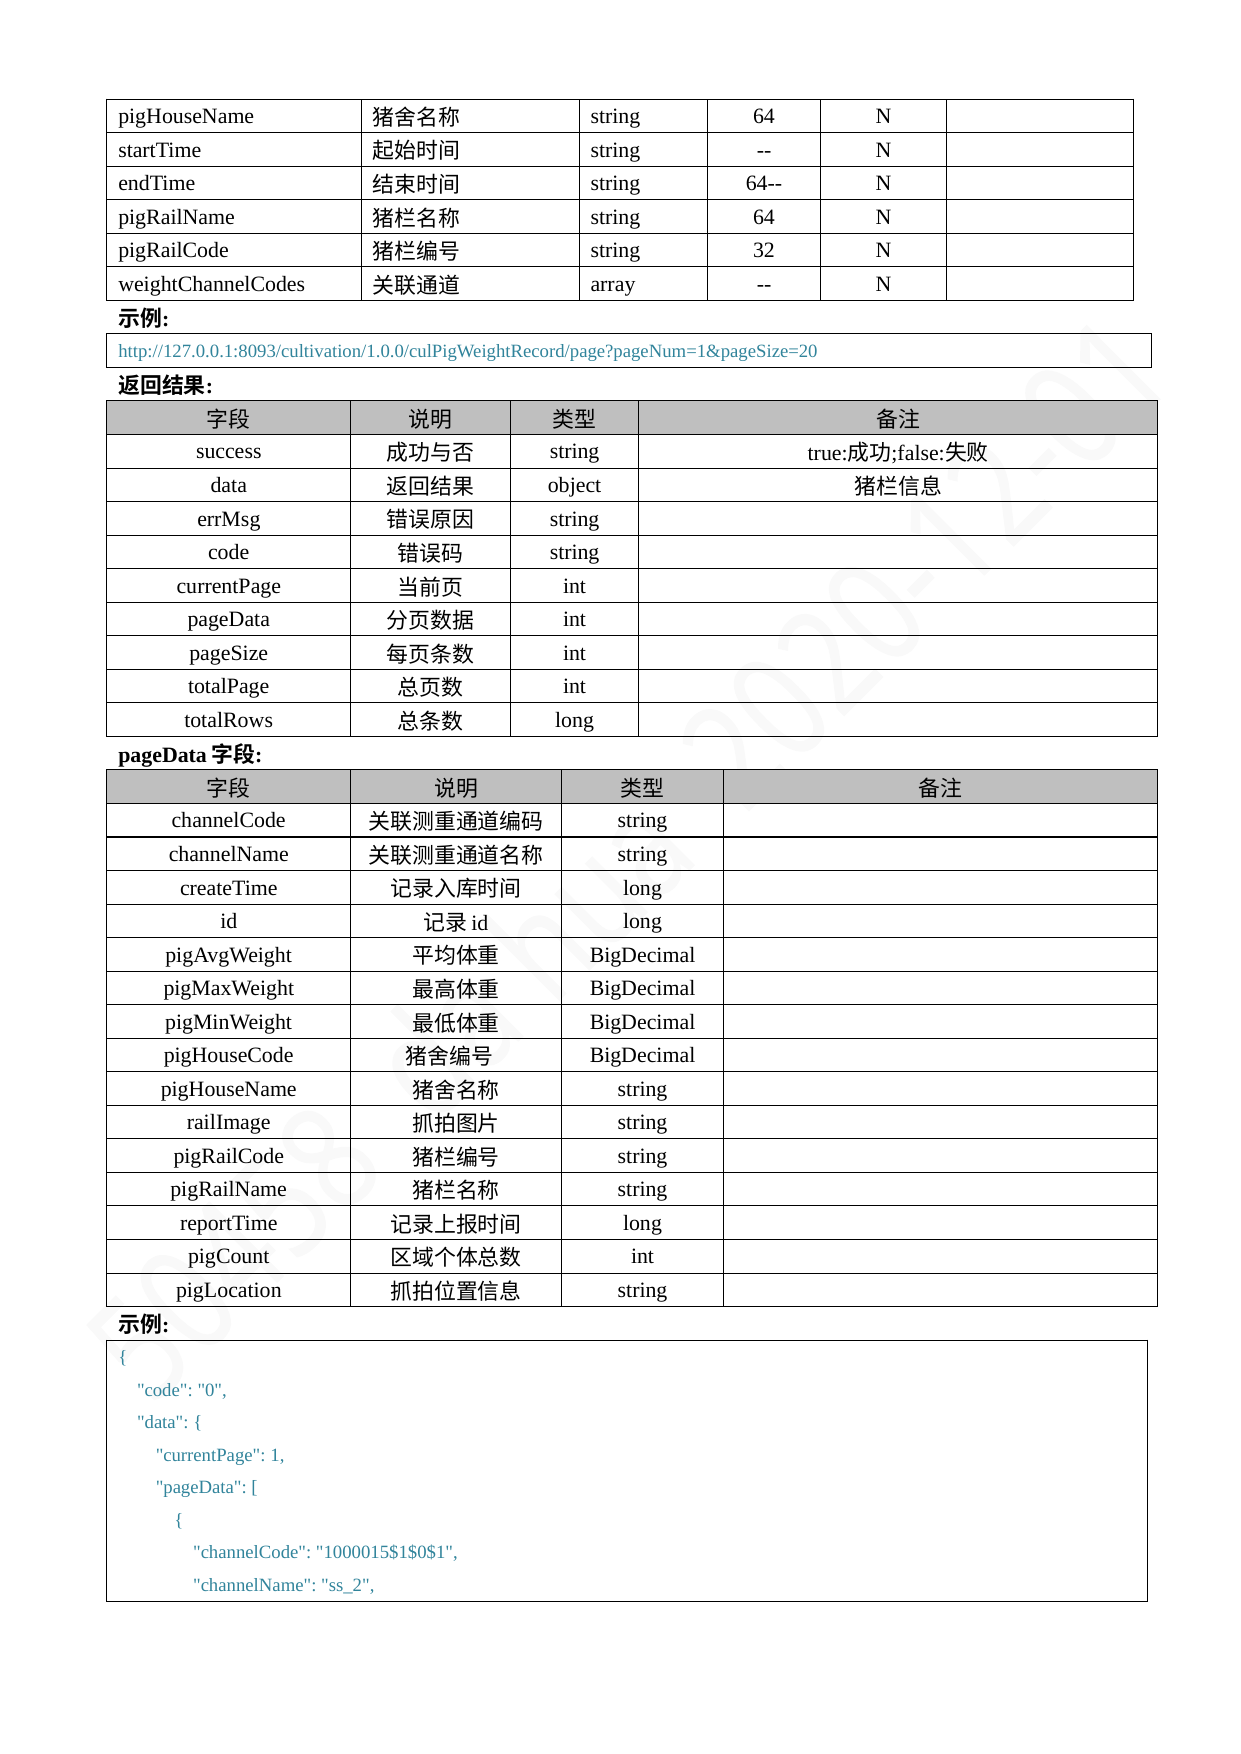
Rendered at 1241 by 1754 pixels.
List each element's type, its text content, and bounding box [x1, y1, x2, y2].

table_cell string [580, 133, 707, 166]
table_cell [724, 1274, 1157, 1306]
table_cell pigHouseCode [107, 1039, 350, 1071]
table_cell 64 [708, 100, 820, 132]
table_header 类型 [562, 770, 723, 803]
table_cell [639, 603, 1157, 635]
table_cell 成功与否 [351, 435, 510, 467]
table_cell string [562, 1106, 723, 1138]
table_cell int [562, 1240, 723, 1272]
table_cell [724, 1039, 1157, 1071]
table_cell string [511, 536, 638, 568]
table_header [107, 1341, 1147, 1601]
table_cell [947, 200, 1133, 233]
table_cell 最低体重 [351, 1005, 561, 1038]
table_cell 记录上报时间 [351, 1206, 561, 1239]
table_cell int [511, 636, 638, 669]
table_cell string [580, 167, 707, 199]
table_cell [724, 1005, 1157, 1038]
table_header 备注 [724, 770, 1157, 803]
table_cell 猪栏名称 [351, 1173, 561, 1205]
table_cell [724, 1106, 1157, 1138]
text pageData字段: [118, 737, 1122, 769]
table_cell [724, 1206, 1157, 1239]
text 返回结果: [118, 368, 1122, 400]
table_cell [639, 703, 1157, 736]
table_cell 错误码 [351, 536, 510, 568]
table_cell code [107, 536, 350, 568]
table_cell 起始时间 [362, 133, 579, 166]
table_cell pigRailName [107, 1173, 350, 1205]
table_cell [947, 234, 1133, 266]
table_cell pigRailCode [107, 234, 361, 266]
text 示例: [118, 1307, 1122, 1339]
table_cell [724, 1173, 1157, 1205]
table_cell 分页数据 [351, 603, 510, 635]
table_cell int [511, 569, 638, 602]
table_cell 当前页 [351, 569, 510, 602]
table_header 说明 [351, 401, 510, 434]
table_cell totalPage [107, 670, 350, 702]
table_header 备注 [639, 401, 1157, 434]
table_cell 总页数 [351, 670, 510, 702]
table_cell pigHouseName [107, 100, 361, 132]
table_header http://127.0.0.1:8093/cultivation/1.0.0/culPigWeightRecord/page?pageNum=1&pageSize=20 [107, 334, 1151, 367]
table_cell string [562, 1139, 723, 1172]
table_cell N [821, 200, 946, 233]
table_cell [639, 636, 1157, 669]
table_cell -- [708, 133, 820, 166]
table_cell string [511, 502, 638, 534]
table_cell string [562, 1173, 723, 1205]
table_cell int [511, 603, 638, 635]
table_cell 记录id [351, 905, 561, 937]
table_cell 关联通道 [362, 267, 579, 300]
table_cell [947, 167, 1133, 199]
table_cell long [562, 905, 723, 937]
table_cell long [562, 1206, 723, 1239]
table_cell string [562, 1274, 723, 1306]
table_cell endTime [107, 167, 361, 199]
table_cell 猪栏信息 [639, 469, 1157, 501]
text 示例: [118, 301, 1122, 333]
table_cell 猪栏编号 [362, 234, 579, 266]
table_cell [724, 804, 1157, 836]
table_cell 抓拍位置信息 [351, 1274, 561, 1306]
table_cell data [107, 469, 350, 501]
table_cell channelCode [107, 804, 350, 836]
table_cell success [107, 435, 350, 467]
table_cell weightChannelCodes [107, 267, 361, 300]
table_cell 64-- [708, 167, 820, 199]
table_cell 猪舍名称 [351, 1072, 561, 1105]
table_cell [724, 1240, 1157, 1272]
table_cell pageData [107, 603, 350, 635]
table_cell reportTime [107, 1206, 350, 1239]
table_cell currentPage [107, 569, 350, 602]
table_cell BigDecimal [562, 1039, 723, 1071]
table_cell pigLocation [107, 1274, 350, 1306]
table_cell string [562, 1072, 723, 1105]
table_cell channelName [107, 838, 350, 870]
table_cell id [107, 905, 350, 937]
table_cell string [511, 435, 638, 467]
table_cell [639, 502, 1157, 534]
table_cell -- [708, 267, 820, 300]
table_header 类型 [511, 401, 638, 434]
table_cell 猪栏编号 [351, 1139, 561, 1172]
table_cell 64 [708, 200, 820, 233]
table_cell long [511, 703, 638, 736]
table_cell [639, 670, 1157, 702]
table_cell string [580, 234, 707, 266]
table_cell true:成功;false:失败 [639, 435, 1157, 467]
table_cell BigDecimal [562, 972, 723, 1004]
table_cell [724, 871, 1157, 903]
table_cell 抓拍图片 [351, 1106, 561, 1138]
table_cell errMsg [107, 502, 350, 534]
table_header 字段 [107, 770, 350, 803]
table_cell [724, 1072, 1157, 1105]
table_cell startTime [107, 133, 361, 166]
table_cell 关联测重通道编码 [351, 804, 561, 836]
table_cell pigMinWeight [107, 1005, 350, 1038]
table_cell 总条数 [351, 703, 510, 736]
table_cell 最高体重 [351, 972, 561, 1004]
table_cell object [511, 469, 638, 501]
table_cell [947, 100, 1133, 132]
table_cell string [562, 838, 723, 870]
table_cell 每页条数 [351, 636, 510, 669]
table_header 说明 [351, 770, 561, 803]
table_cell pigAvgWeight [107, 938, 350, 971]
table_cell 返回结果 [351, 469, 510, 501]
table_cell pageSize [107, 636, 350, 669]
table_cell pigCount [107, 1240, 350, 1272]
table_cell [947, 133, 1133, 166]
table_cell int [511, 670, 638, 702]
table_cell N [821, 234, 946, 266]
table_cell BigDecimal [562, 1005, 723, 1038]
table_cell 平均体重 [351, 938, 561, 971]
table_cell 关联测重通道名称 [351, 838, 561, 870]
table_cell [639, 536, 1157, 568]
table_cell createTime [107, 871, 350, 903]
table_cell pigMaxWeight [107, 972, 350, 1004]
table_cell pigRailName [107, 200, 361, 233]
table_cell 32 [708, 234, 820, 266]
table_cell [724, 1139, 1157, 1172]
table_cell 错误原因 [351, 502, 510, 534]
table_cell N [821, 267, 946, 300]
table_cell 猪舍名称 [362, 100, 579, 132]
table_cell N [821, 100, 946, 132]
table_cell [639, 569, 1157, 602]
table_cell 记录入库时间 [351, 871, 561, 903]
table_cell 区域个体总数 [351, 1240, 561, 1272]
table_cell [724, 938, 1157, 971]
table_cell railImage [107, 1106, 350, 1138]
table_cell 猪舍编号 [351, 1039, 561, 1071]
table_cell 结束时间 [362, 167, 579, 199]
table_cell N [821, 133, 946, 166]
table_cell [724, 838, 1157, 870]
table_cell [724, 905, 1157, 937]
table_cell long [562, 871, 723, 903]
table_cell [724, 972, 1157, 1004]
table_cell string [580, 200, 707, 233]
table_cell totalRows [107, 703, 350, 736]
table_cell array [580, 267, 707, 300]
table_header 字段 [107, 401, 350, 434]
table_cell string [562, 804, 723, 836]
table_cell N [821, 167, 946, 199]
table_cell BigDecimal [562, 938, 723, 971]
table_cell pigRailCode [107, 1139, 350, 1172]
table_cell [947, 267, 1133, 300]
table_cell string [580, 100, 707, 132]
table_cell 猪栏名称 [362, 200, 579, 233]
table_cell pigHouseName [107, 1072, 350, 1105]
